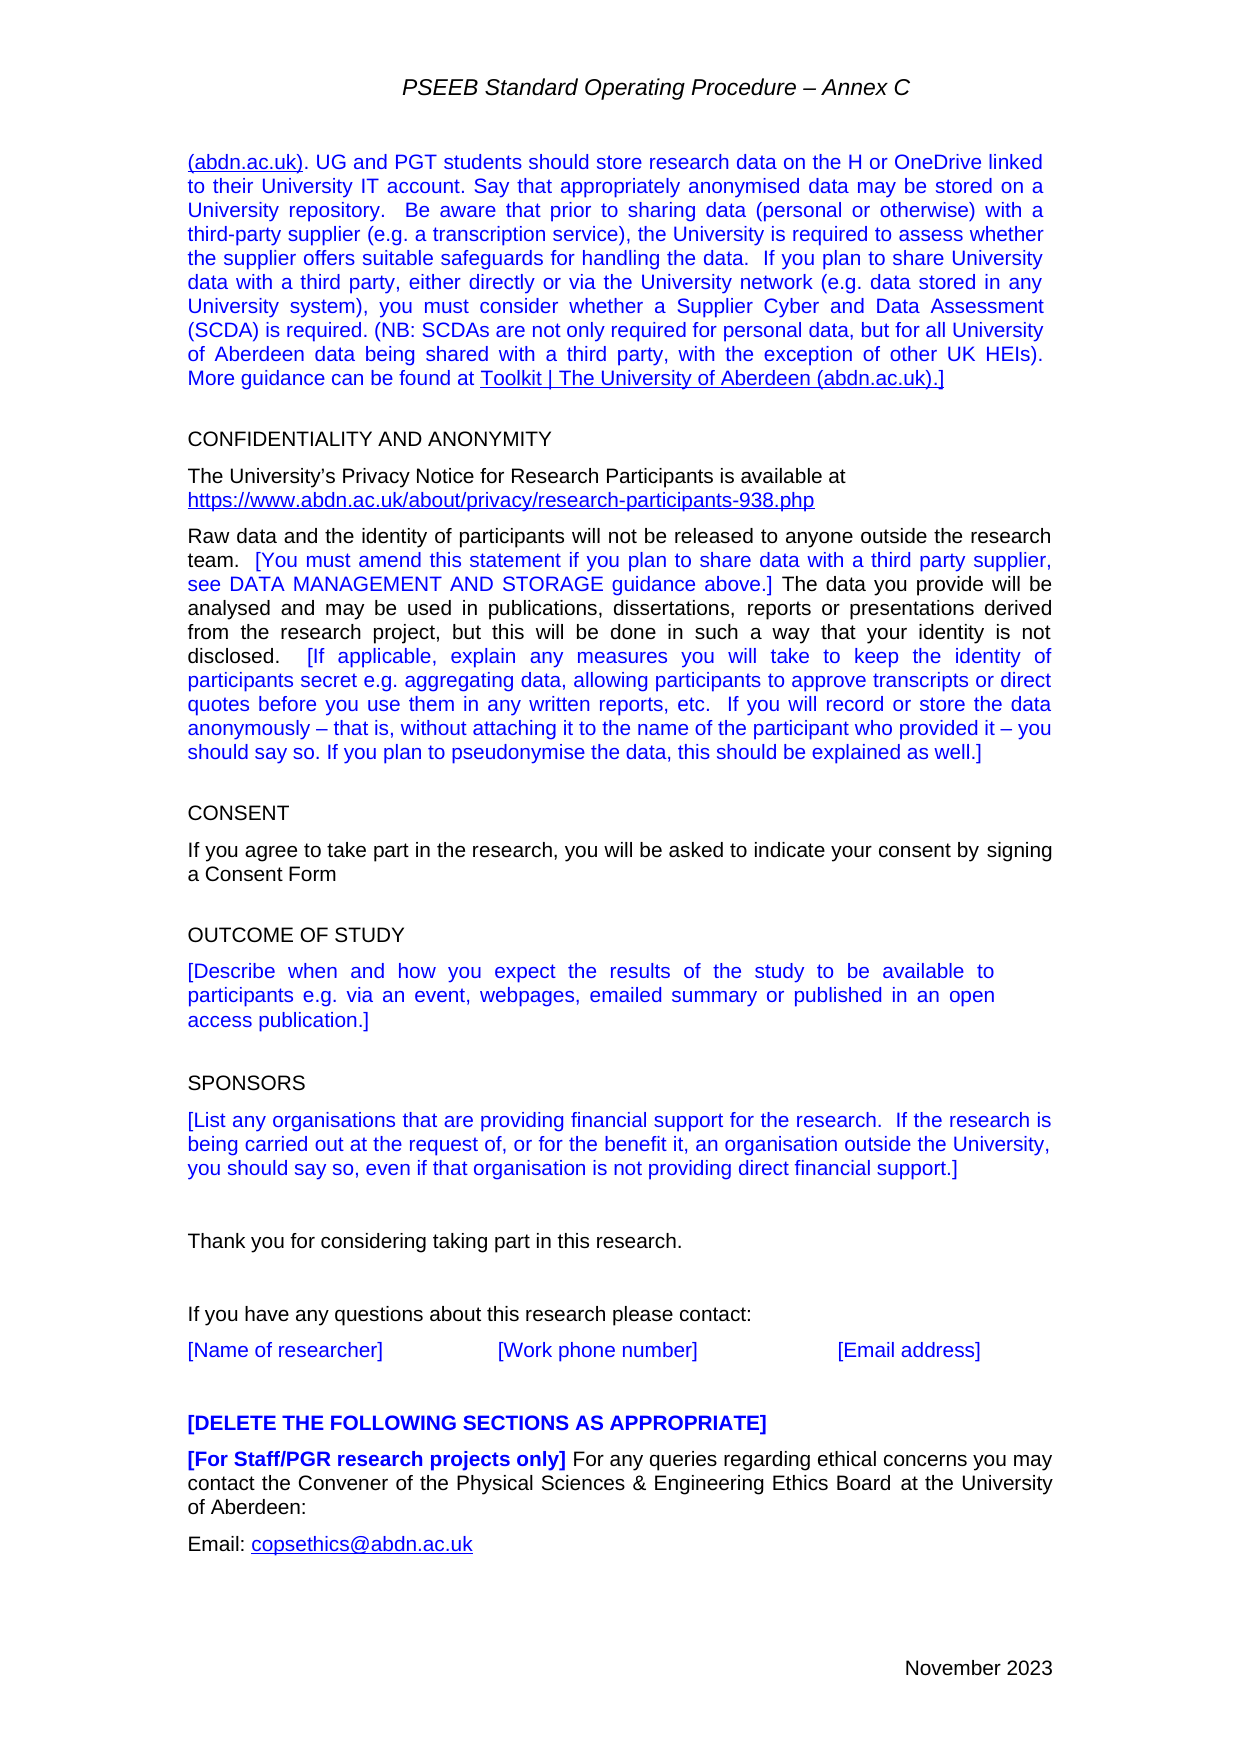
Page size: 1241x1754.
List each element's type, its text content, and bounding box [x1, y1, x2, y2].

text For any queries regarding ethical concerns you may contact the Convener of the Physical Sciences & Engineering Ethics Board at the University of Aberdeen: [187, 1447, 1053, 1519]
subtitle Outcome of study [187, 923, 1053, 947]
text Email: copsethics@abdn.ac.uk [187, 1532, 1053, 1556]
subtitle CONFIDENTIALITY AND ANONYMITY [187, 427, 1053, 451]
text Thank you for considering taking part in this research. [187, 1228, 1053, 1252]
text The University’s Privacy Notice for Research Participants is available at https://www.abdn.ac.uk/about/privacy/research-participants-938.php [187, 463, 1053, 511]
subtitle SPONSORS [187, 1071, 1053, 1095]
subtitle CONSENT [187, 801, 1053, 825]
text If you agree to take part in the research, you will be asked to indicate your consent by [187, 837, 1053, 885]
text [187, 150, 1044, 389]
text If you have any questions about this research please contact: [187, 1301, 1053, 1325]
text Raw data and the identity of participants will not be released to anyone outside the research team. The data you provide will be analysed and may be used in publications, dissertations, reports or presentations derived from the research project, but this will be done in such a way that your identity is not disclosed. [187, 524, 1053, 763]
